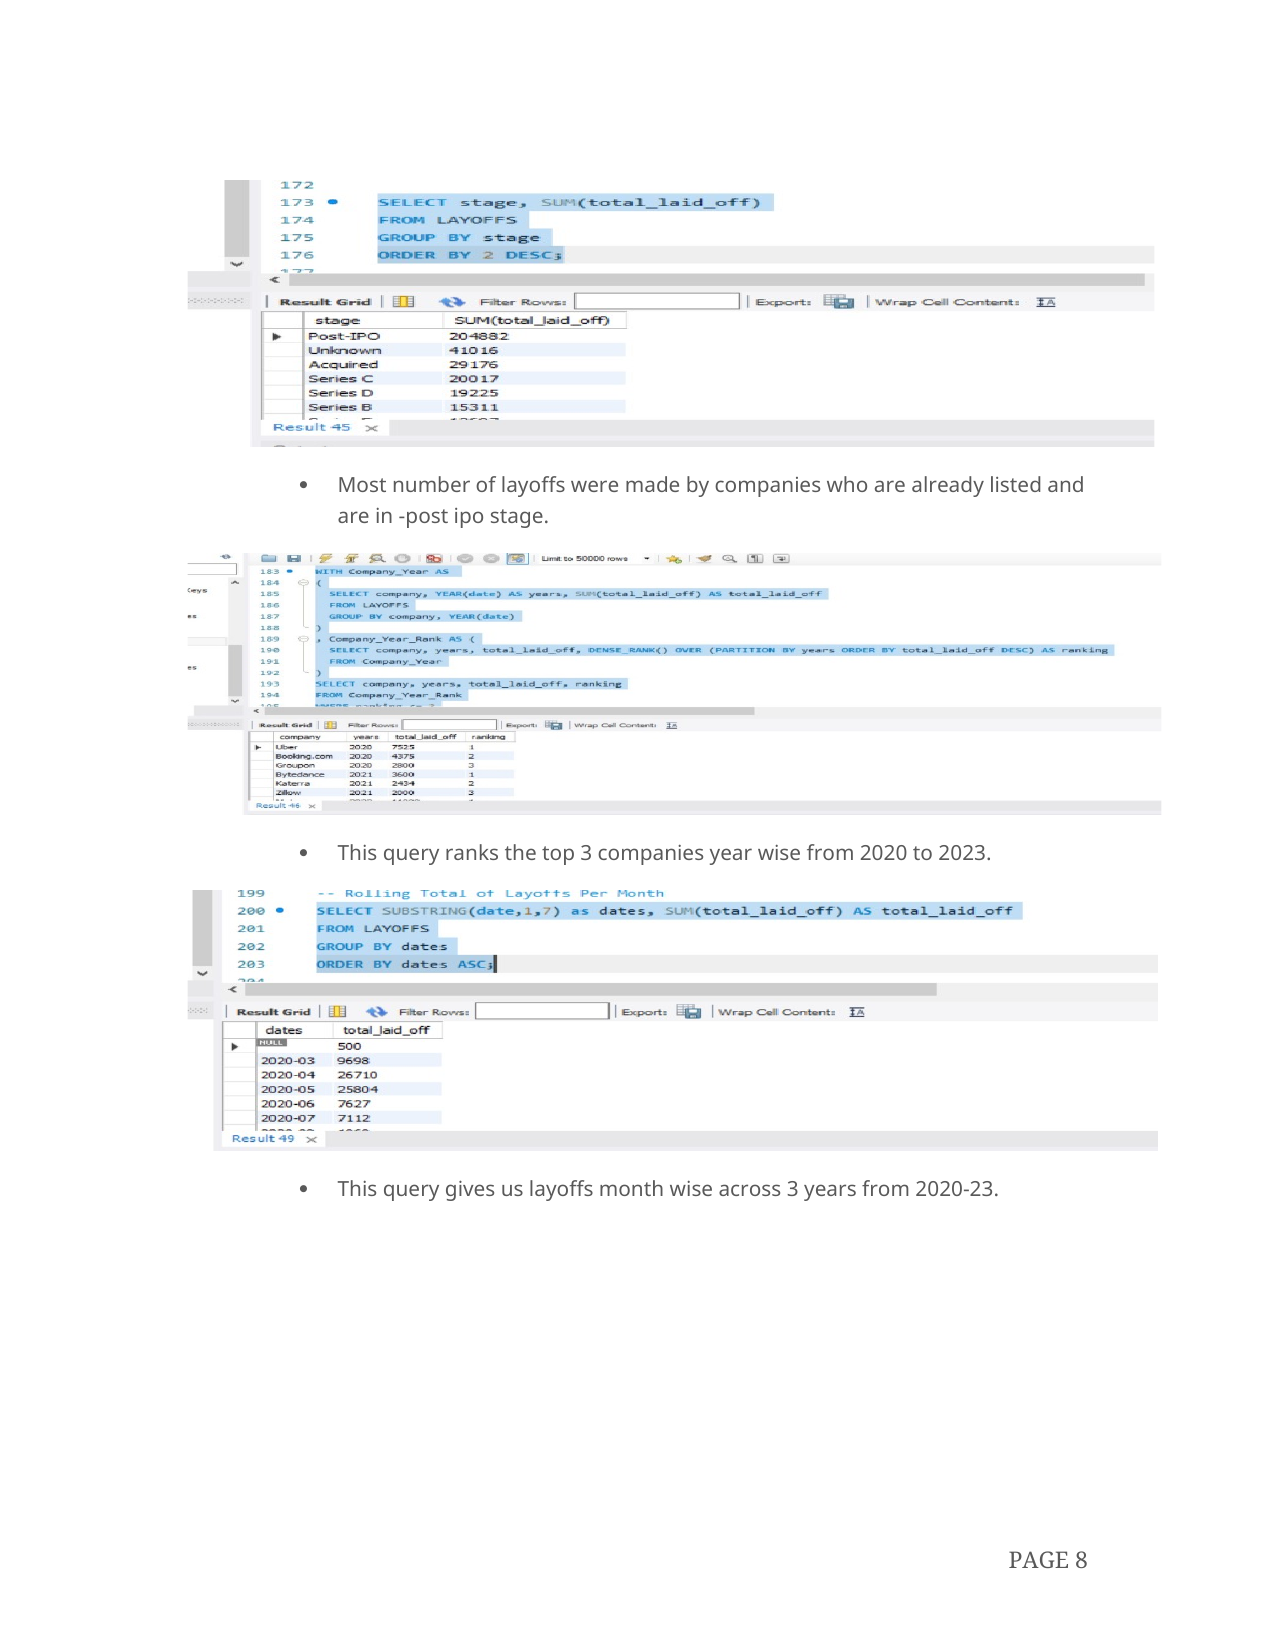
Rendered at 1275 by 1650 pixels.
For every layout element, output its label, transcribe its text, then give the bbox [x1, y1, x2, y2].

picture [187, 890, 1158, 1151]
list This query gives us layoffs month wise across 3 years from 2020-23. [300, 1174, 1087, 1203]
picture [187, 180, 1155, 447]
picture [187, 553, 1162, 815]
list Most number of layoffs were made by companies who are already listed and are in -post ipo stage. [300, 470, 1087, 530]
list This query ranks the top 3 companies year wise from 2020 to 2023. [300, 838, 1087, 867]
